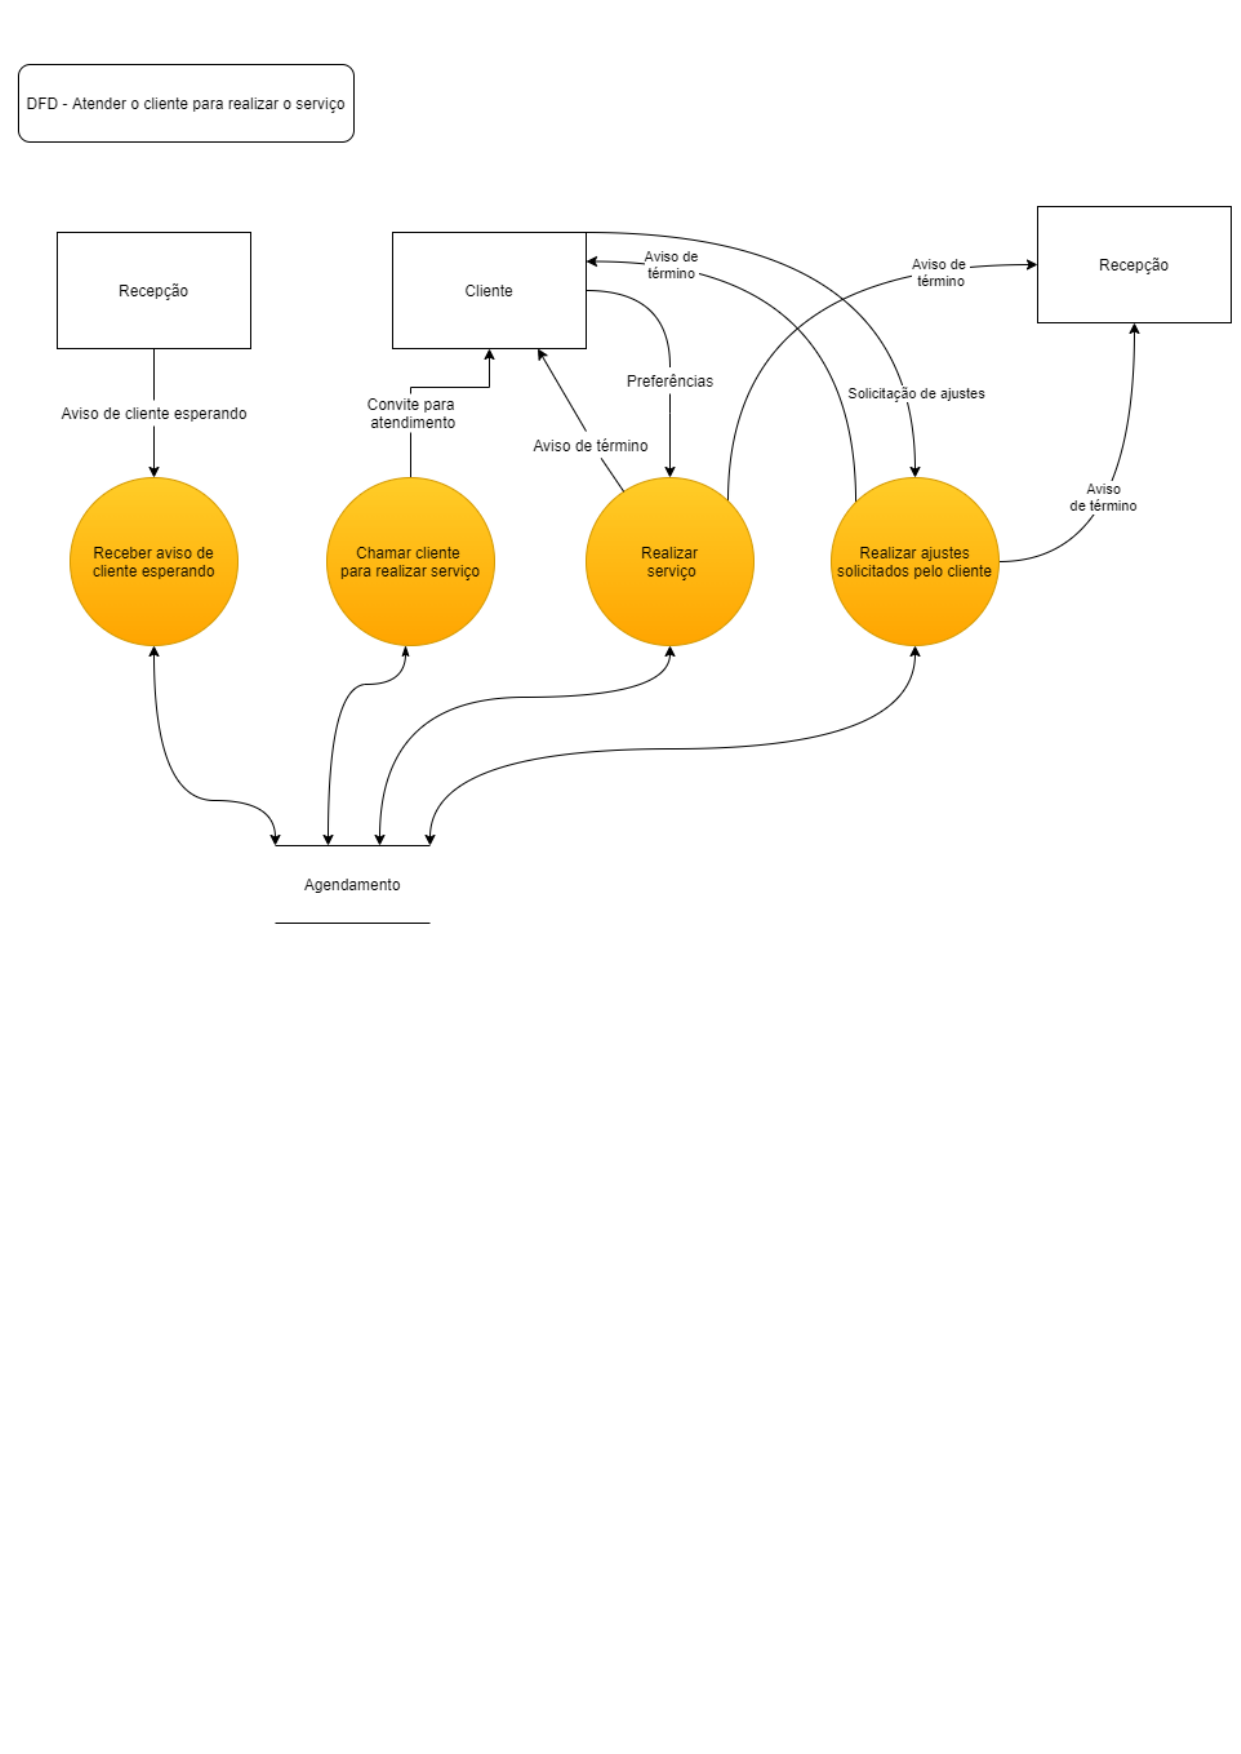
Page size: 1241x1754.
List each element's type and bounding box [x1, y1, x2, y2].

picture [0, 46, 1241, 933]
